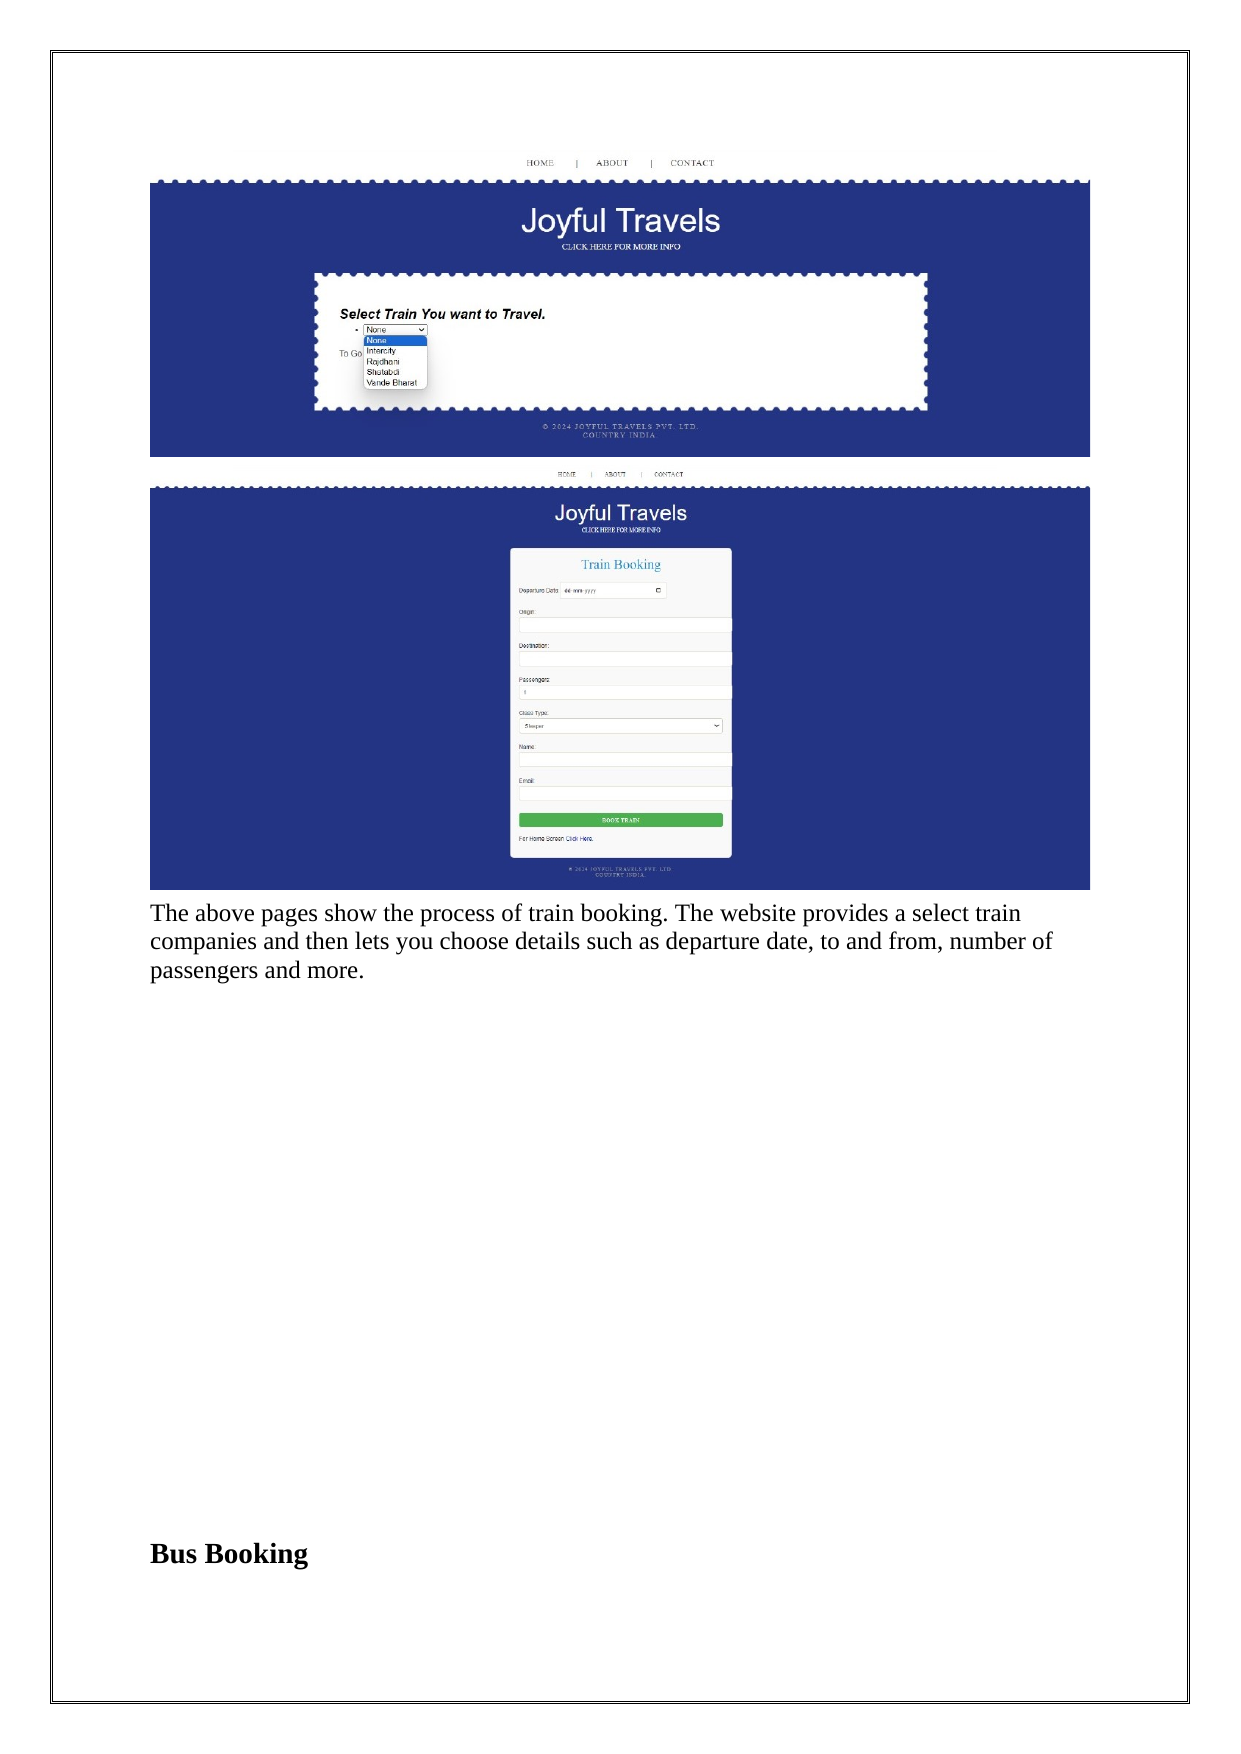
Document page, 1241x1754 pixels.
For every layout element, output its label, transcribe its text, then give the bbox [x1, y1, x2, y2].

picture [150, 150, 1091, 457]
text Bus Booking [150, 1537, 1090, 1570]
text The above pages show the process of train booking. The website provides a select train companies and then lets you choose details such as departure date, to and from, number of passengers and more. [150, 898, 1090, 984]
picture [150, 465, 1091, 890]
